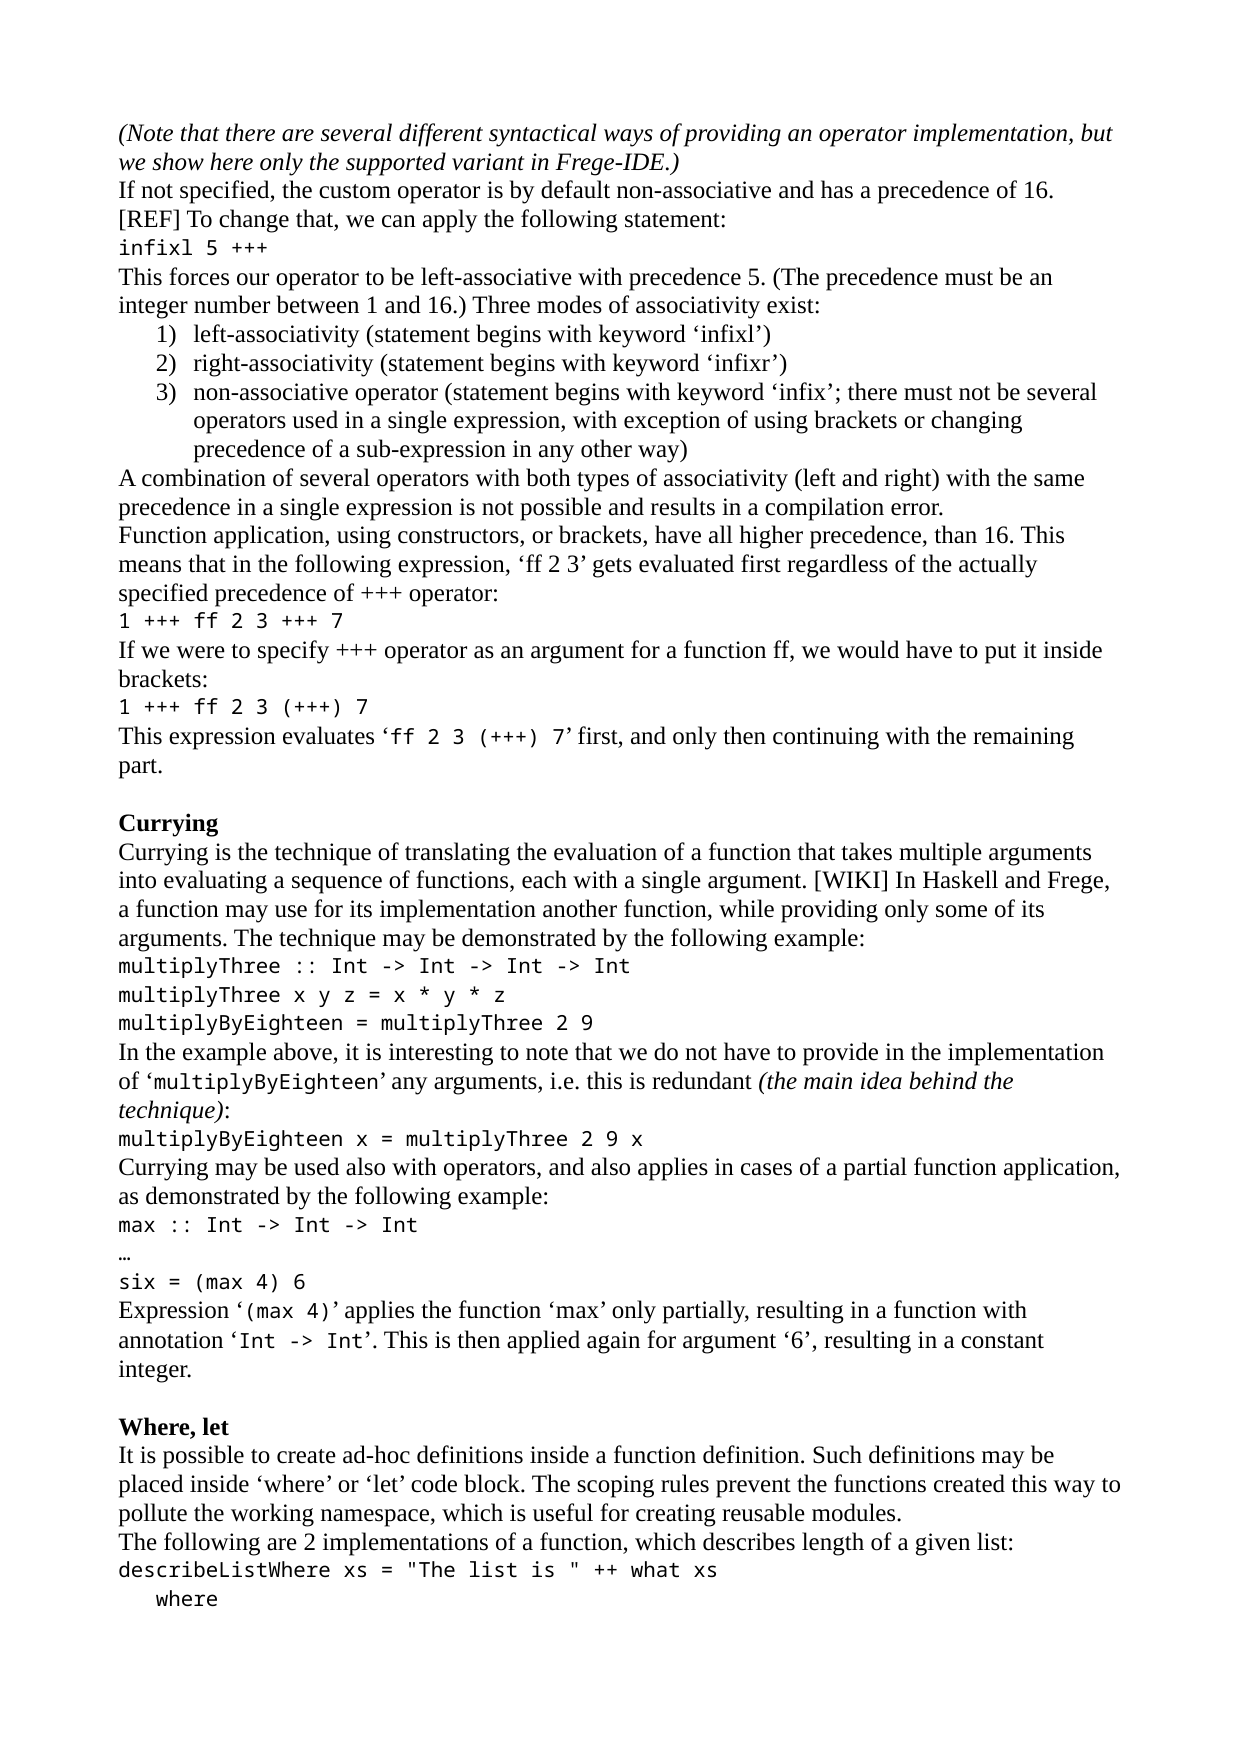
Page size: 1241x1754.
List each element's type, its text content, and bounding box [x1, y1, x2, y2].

list non-associative operator (statement begins with keyword ‘infix’; there must not be several operators used in a single expression, with exception of using brackets or changing precedence of a sub-expression in any other way) [156, 377, 1122, 463]
list left-associativity (statement begins with keyword ‘infixl’) [156, 319, 1122, 348]
text Expression ‘(max 4)’ applies the function ‘max’ only partially, resulting in a function with annotation ‘Int -> Int’. This is then applied again for argument ‘6’, resulting in a constant integer. [118, 1295, 1122, 1383]
text 1 +++ ff 2 3 +++ 7 [118, 607, 1122, 635]
text multiplyByEighteen x = multiplyThree 2 9 x [118, 1124, 1122, 1152]
text Currying is the technique of translating the evaluation of a function that takes multiple arguments into evaluating a sequence of functions, each with a single argument. [WIKI] In Haskell and Frege, a function may use for its implementation another function, while providing only some of its arguments. The technique may be demonstrated by the following example: [118, 837, 1122, 952]
text … [118, 1238, 1122, 1267]
list right-associativity (statement begins with keyword ‘infixr’) [156, 348, 1122, 377]
text describeListWhere xs = "The list is " ++ what xs [118, 1555, 1122, 1584]
text In the example above, it is interesting to note that we do not have to provide in the implementation of ‘multiplyByEighteen’ any arguments, i.e. this is redundant (the main idea behind the technique): [118, 1037, 1122, 1124]
text where [118, 1584, 1122, 1612]
text Currying may be used also with operators, and also applies in cases of a partial function application, as demonstrated by the following example: [118, 1152, 1122, 1210]
text This forces our operator to be left-associative with precedence 5. (The precedence must be an integer number between 1 and 16.) Three modes of associativity exist: [118, 262, 1122, 319]
text (Note that there are several different syntactical ways of providing an operator implementation, but we show here only the supported variant in Frege-IDE.) [118, 118, 1122, 176]
text Where, let [118, 1412, 1122, 1440]
text infixl 5 +++ [118, 233, 1122, 262]
text max :: Int -> Int -> Int [118, 1210, 1122, 1238]
text multiplyThree :: Int -> Int -> Int -> Int [118, 952, 1122, 980]
text If we were to specify +++ operator as an argument for a function ff, we would have to put it inside brackets: [118, 635, 1122, 692]
text six = (max 4) 6 [118, 1267, 1122, 1295]
text The following are 2 implementations of a function, which describes length of a given list: [118, 1527, 1122, 1555]
text multiplyThree x y z = x * y * z [118, 980, 1122, 1008]
text This expression evaluates ‘ff 2 3 (+++) 7’ first, and only then continuing with the remaining part. [118, 721, 1122, 779]
text multiplyByEighteen = multiplyThree 2 9 [118, 1008, 1122, 1037]
text It is possible to create ad-hoc definitions inside a function definition. Such definitions may be placed inside ‘where’ or ‘let’ code block. The scoping rules prevent the functions created this way to pollute the working namespace, which is useful for creating reusable modules. [118, 1440, 1122, 1527]
text Currying [118, 808, 1122, 837]
text If not specified, the custom operator is by default non-associative and has a precedence of 16. [REF] To change that, we can apply the following statement: [118, 176, 1122, 233]
text Function application, using constructors, or brackets, have all higher precedence, than 16. This means that in the following expression, ‘ff 2 3’ gets evaluated first regardless of the actually specified precedence of +++ operator: [118, 520, 1122, 607]
text 1 +++ ff 2 3 (+++) 7 [118, 692, 1122, 721]
text A combination of several operators with both types of associativity (left and right) with the same precedence in a single expression is not possible and results in a compilation error. [118, 463, 1122, 520]
